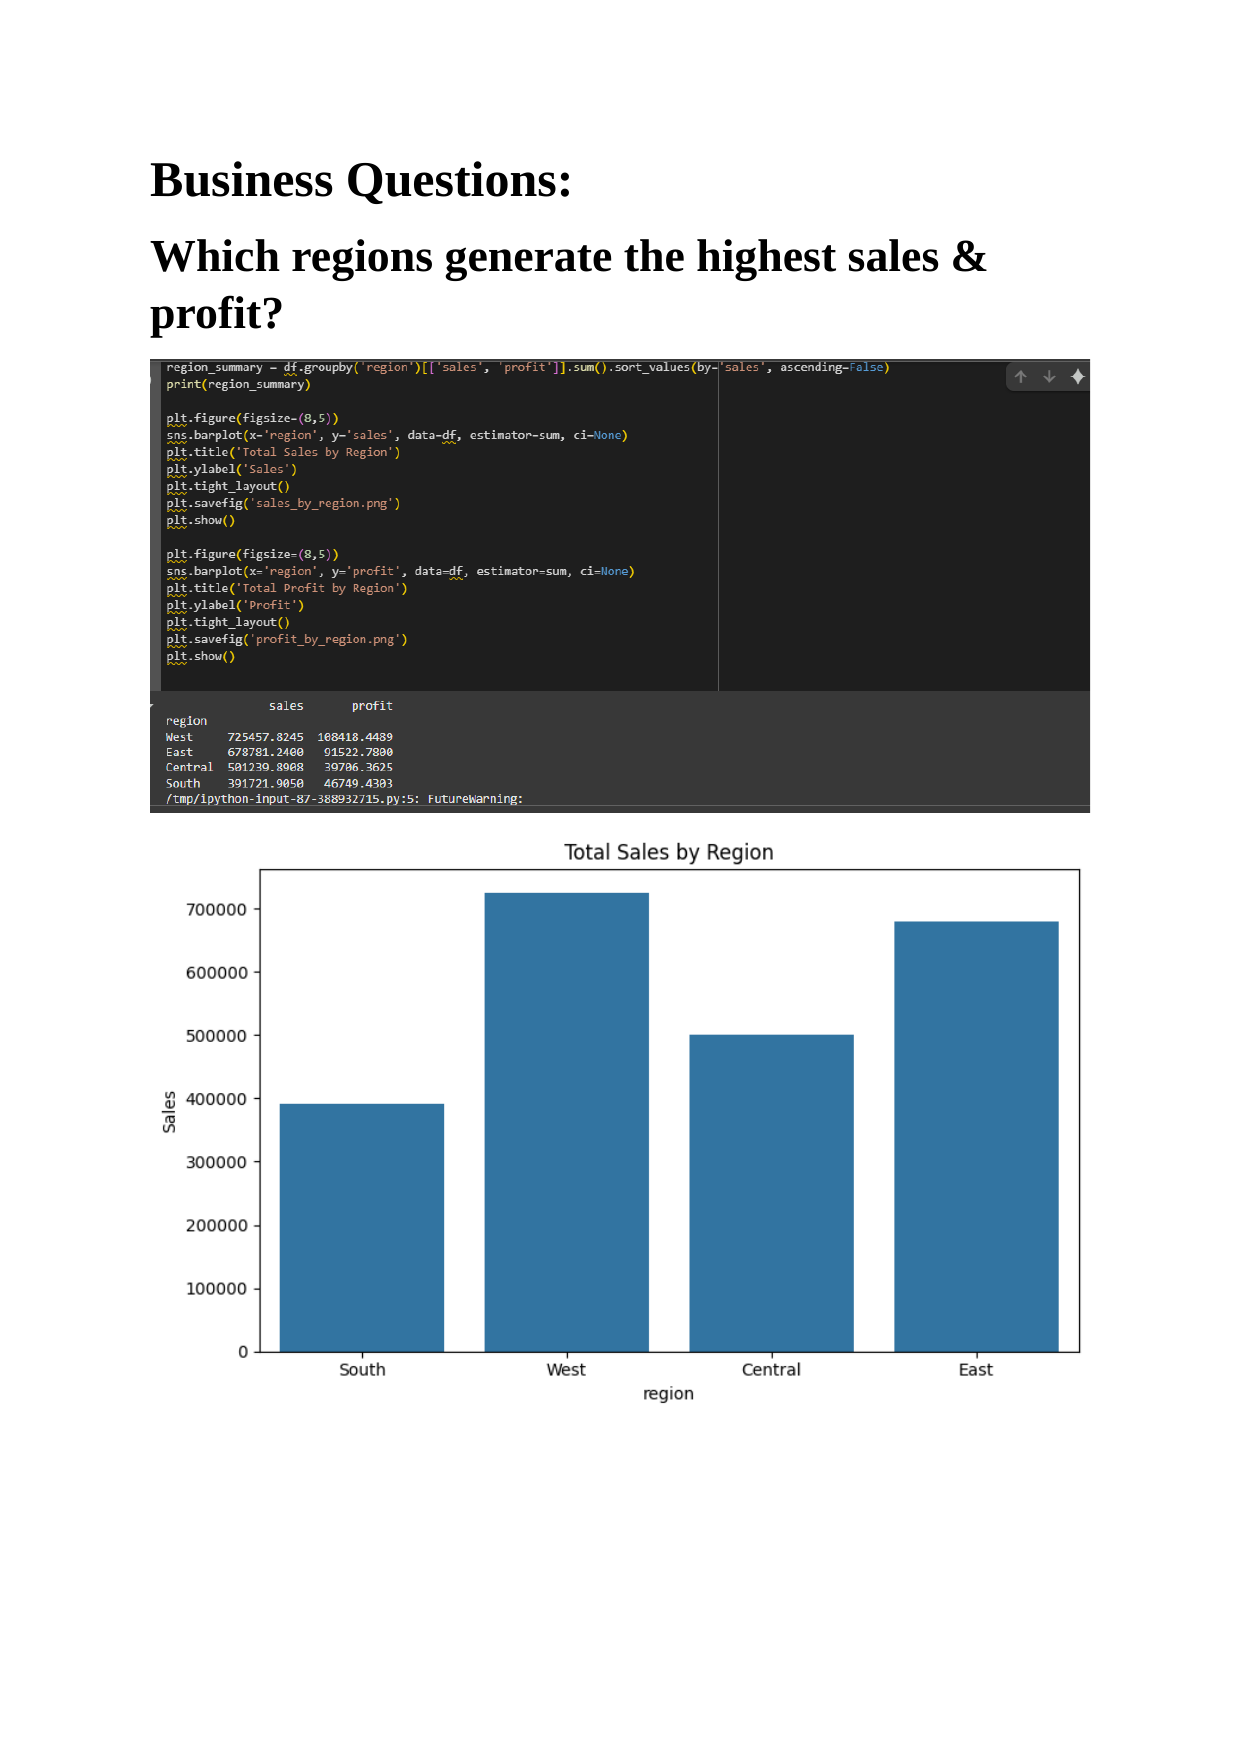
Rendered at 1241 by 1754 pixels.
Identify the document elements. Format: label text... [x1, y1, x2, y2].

text Which regions generate the highest sales & profit? [150, 229, 1090, 338]
text Business Questions: [150, 150, 1090, 207]
picture [150, 831, 1091, 1415]
picture [150, 359, 1091, 813]
